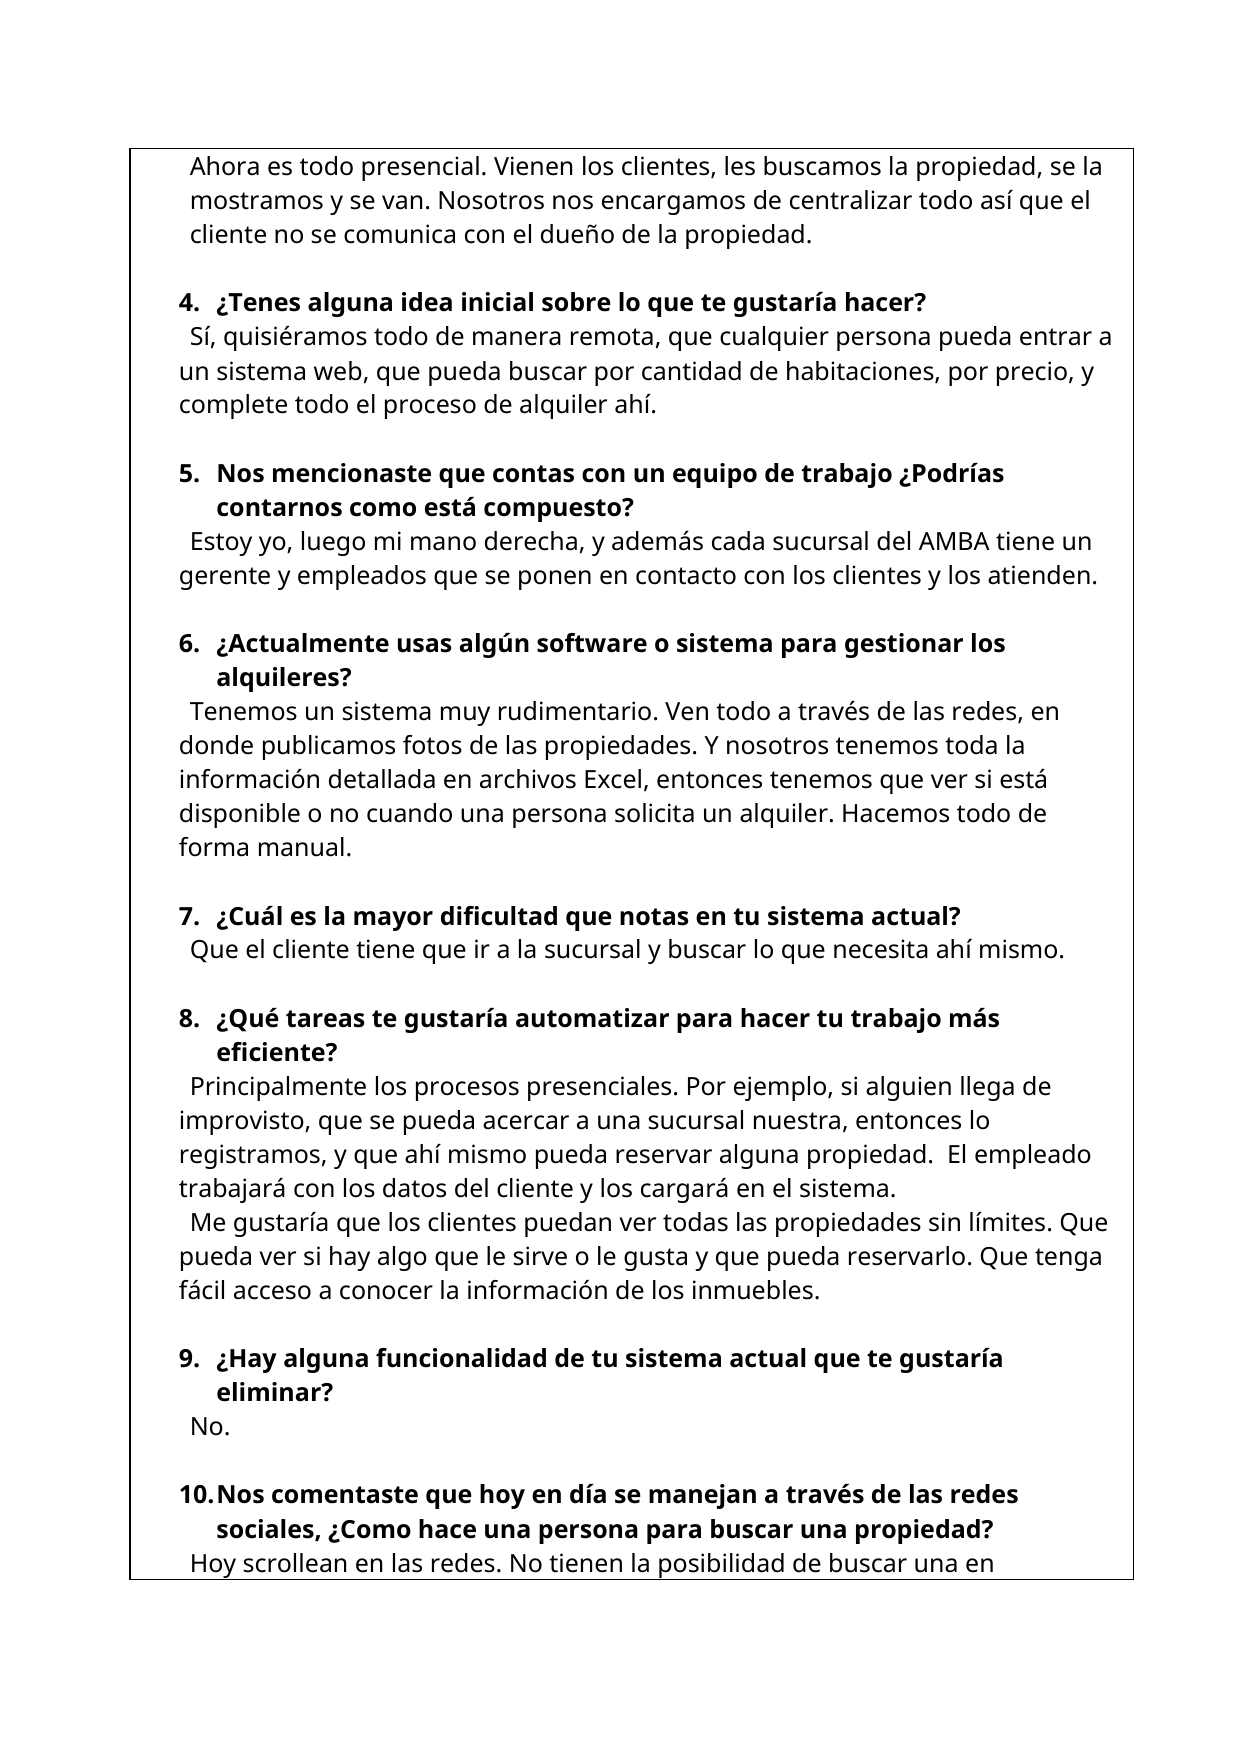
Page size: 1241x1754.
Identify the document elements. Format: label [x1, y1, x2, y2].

table_cell [131, 149, 1133, 1579]
